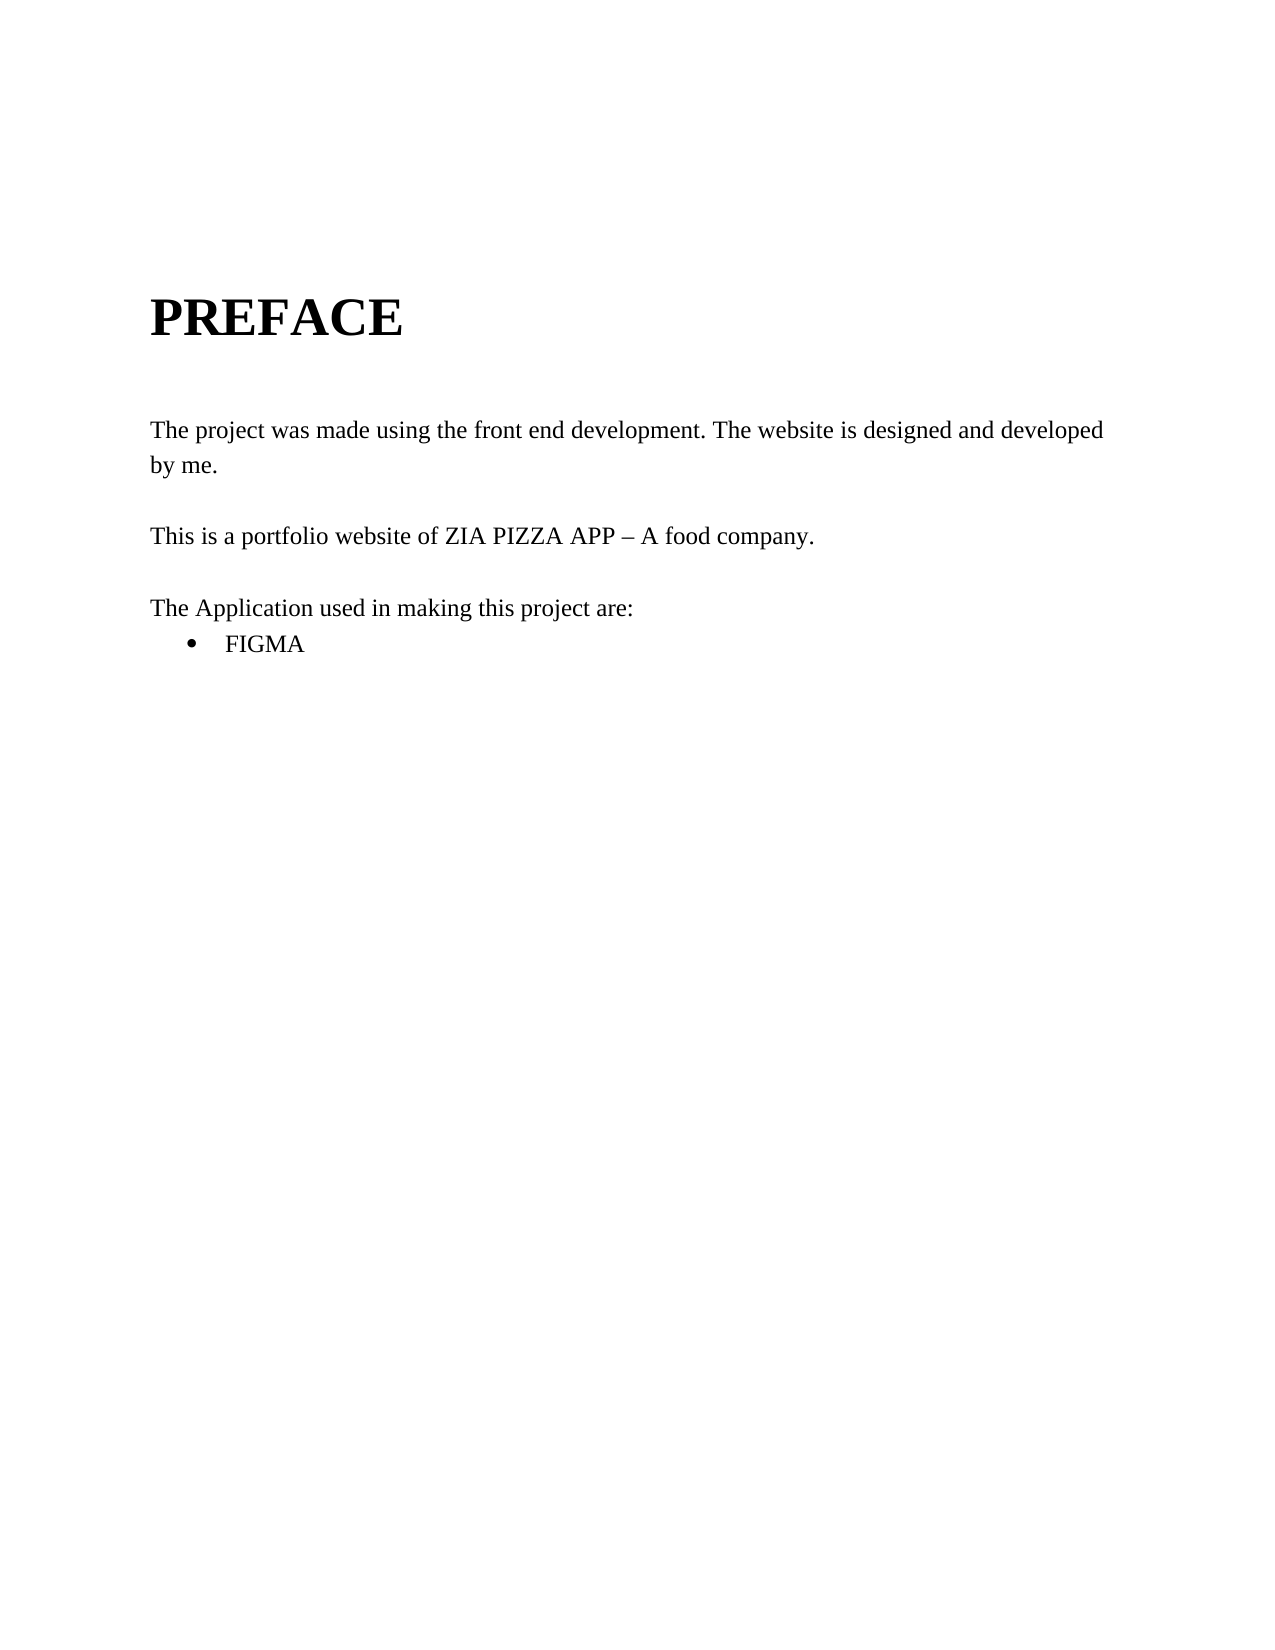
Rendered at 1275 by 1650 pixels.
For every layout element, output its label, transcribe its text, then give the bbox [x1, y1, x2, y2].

text This is a portfolio website of ZIA PIZZA APP – A food company. The Application used in making this project are: [150, 488, 838, 631]
text The project was made using the front end development. The website is designed and developed by me. [150, 415, 1120, 479]
subtitle PREFACE [150, 285, 1185, 347]
list FIGMA [187, 631, 1185, 658]
